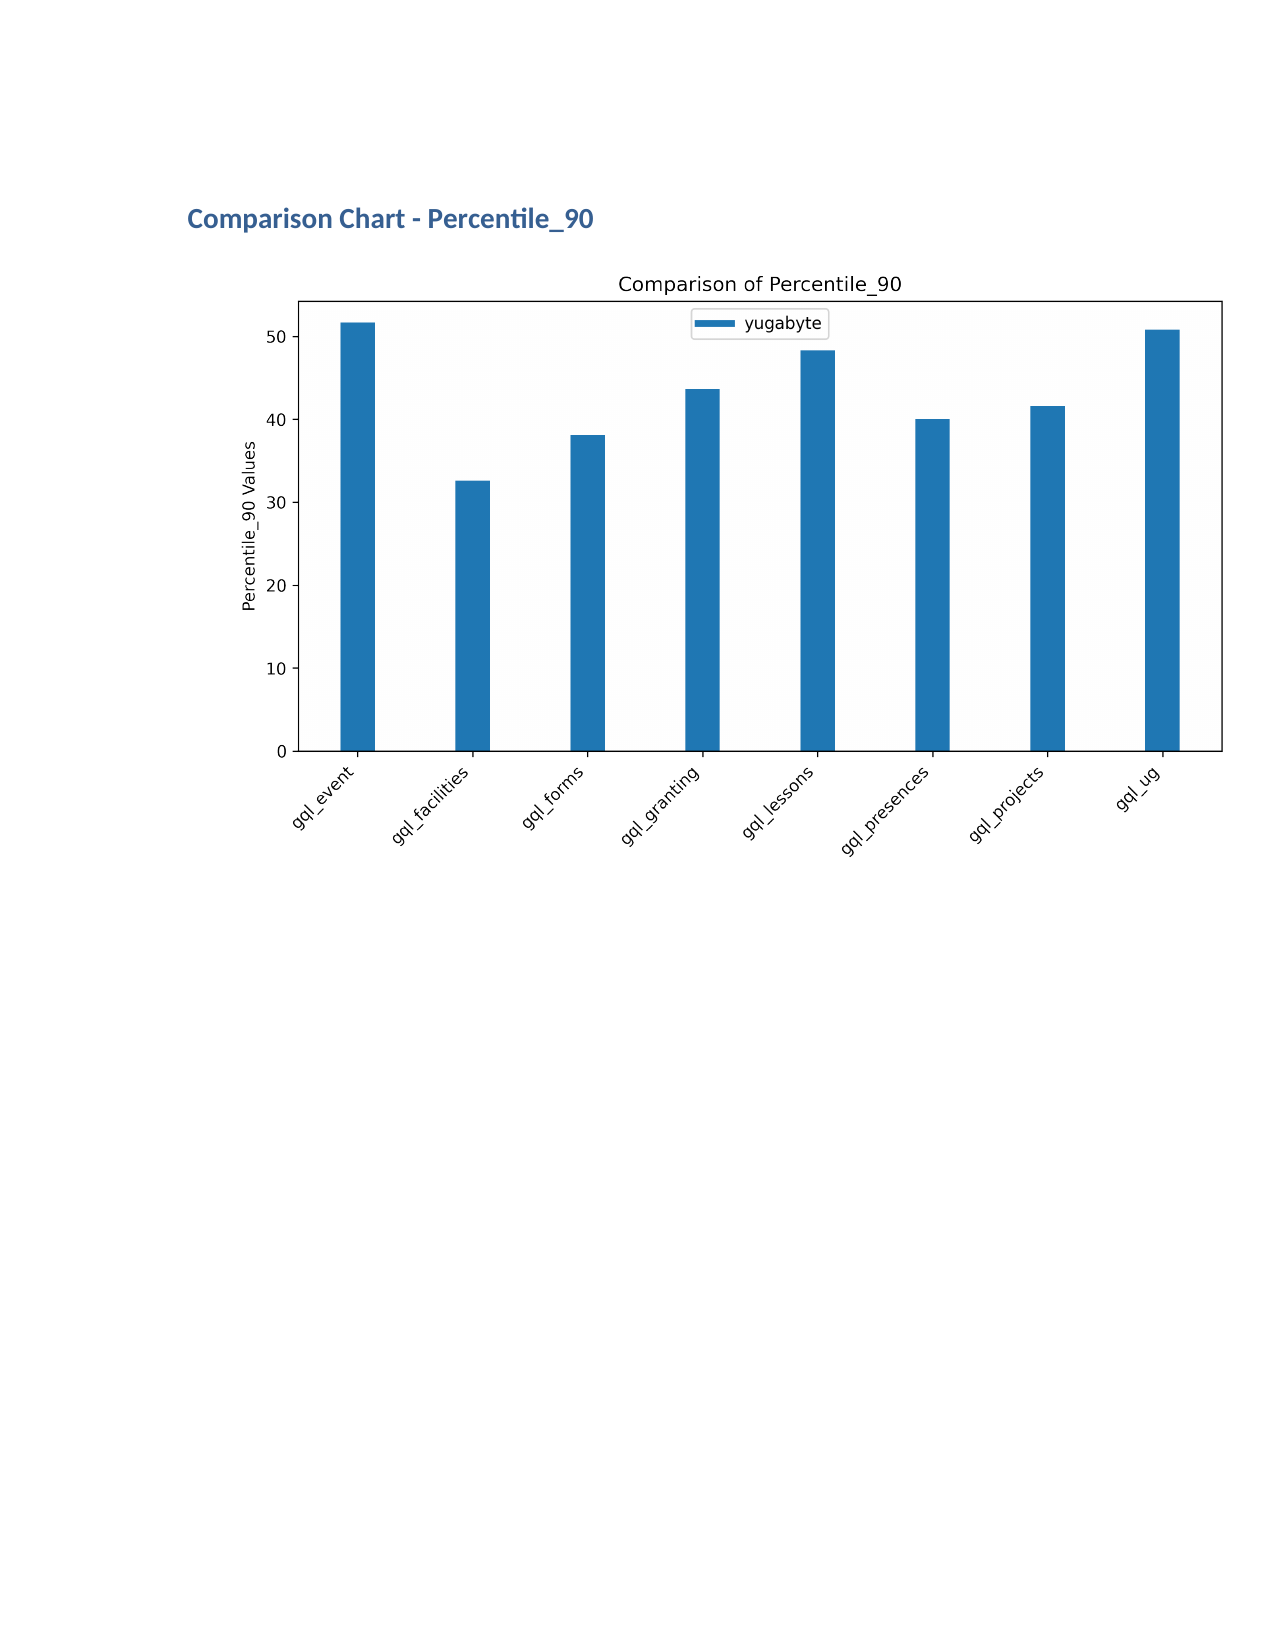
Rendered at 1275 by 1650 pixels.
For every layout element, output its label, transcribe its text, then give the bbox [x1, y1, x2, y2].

picture [206, 241, 1257, 894]
subtitle Comparison Chart - Percentile_90 [187, 200, 1087, 236]
